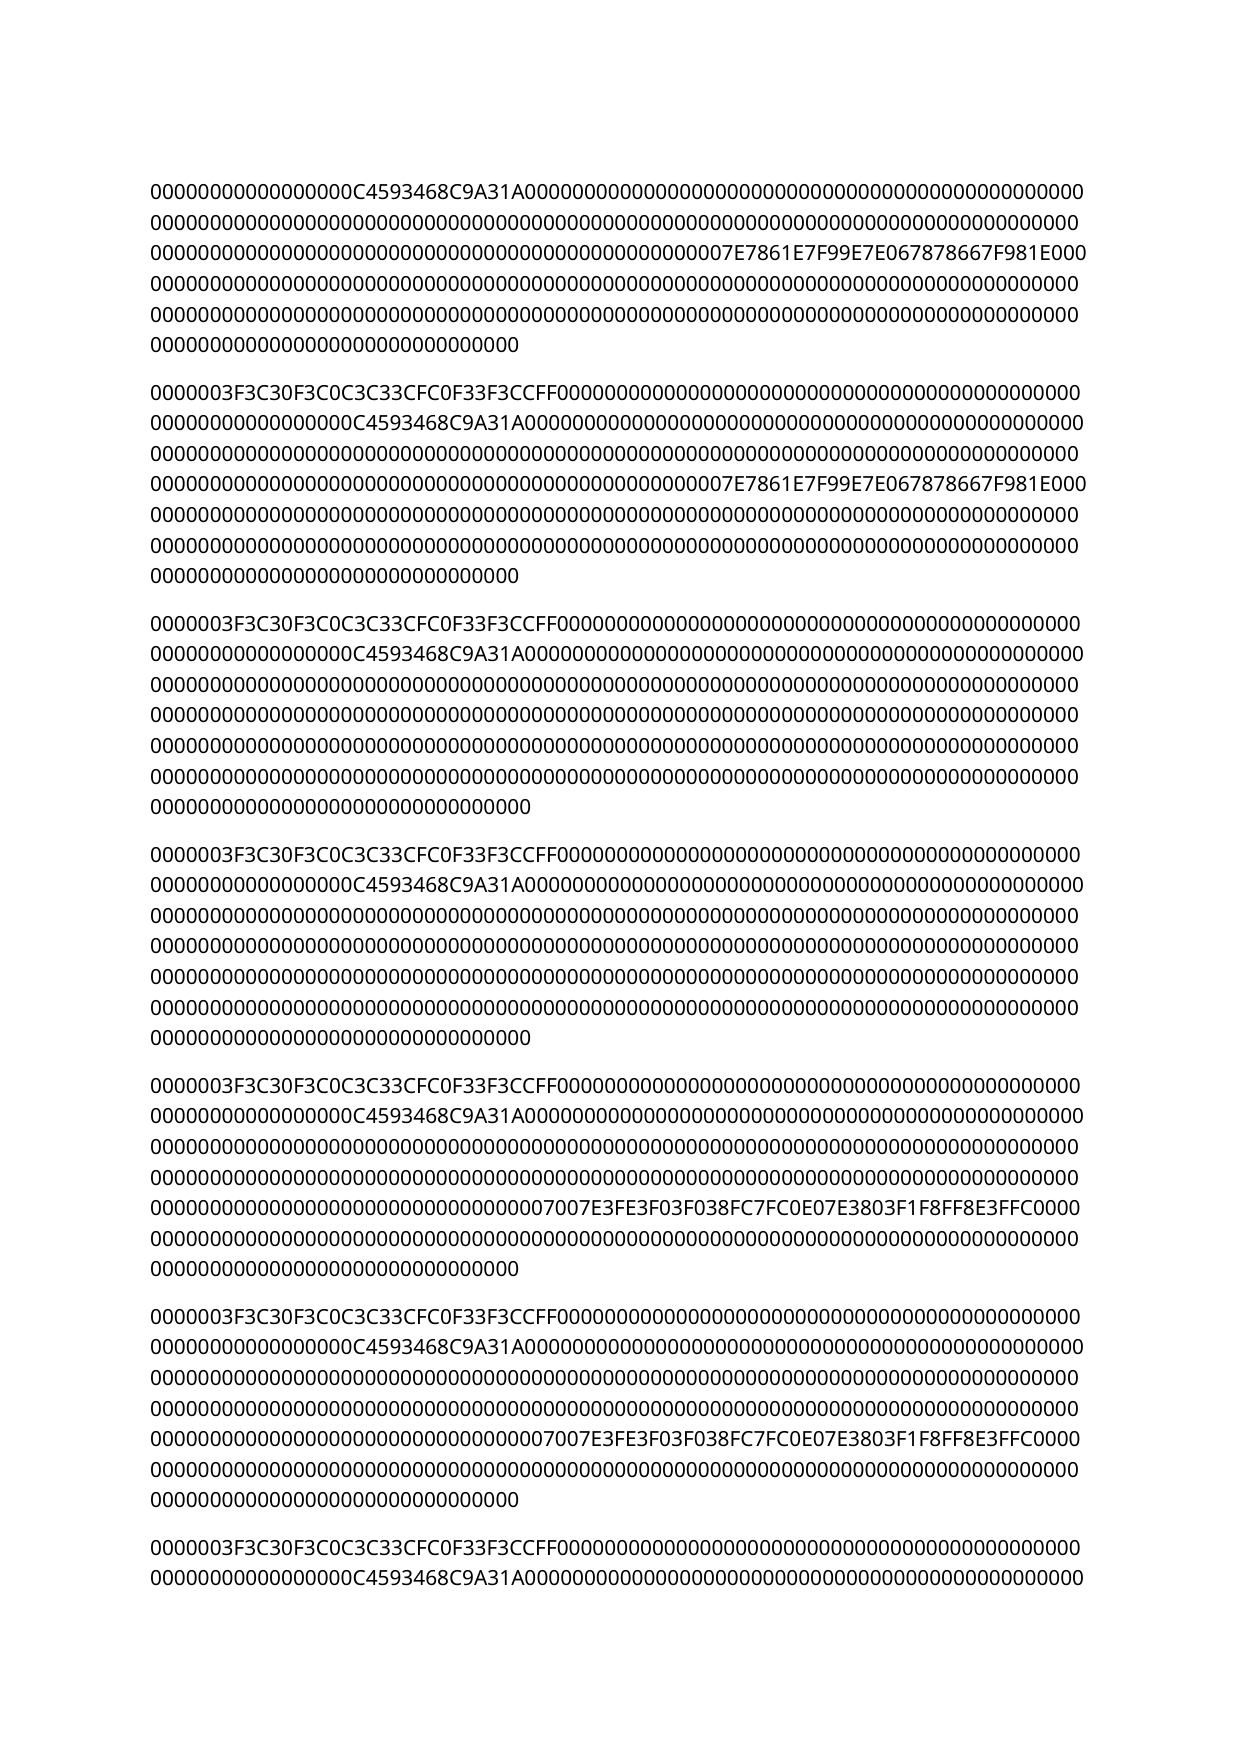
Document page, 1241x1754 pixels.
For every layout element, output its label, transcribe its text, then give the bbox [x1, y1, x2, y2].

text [150, 177, 1090, 359]
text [150, 1533, 1090, 1592]
text 0000003F3C30F3C0C3C33CFC0F33F3CCFF0000000000000000000000000000000000000000000000000000000000000C4593468C9A31A0000000000000000000000000000000000000000000000000000000000000000000000000000000000000000000000000000000000000000000000000000000000000000000000000000000000000000000000000000000000000000000000000000000000000000000000000000000000000000000000000000000000000000000000000000000000000000000000000000000000000000000000000000000000000000000000000000000000000000000000000000000000000000000000000000000 [150, 840, 1090, 1052]
text 0000003F3C30F3C0C3C33CFC0F33F3CCFF0000000000000000000000000000000000000000000000000000000000000C4593468C9A31A0000000000000000000000000000000000000000000000000000000000000000000000000000000000000000000000000000000000000000000000000000000000000000000000000000000000000000000000000000000000000000000000000000000000000000000000000000000000000000000000000000000000000000000000000000000000000000000000000000000000000000000000000000000000000000000000000000000000000000000000000000000000000000000000000000000 [150, 609, 1090, 821]
